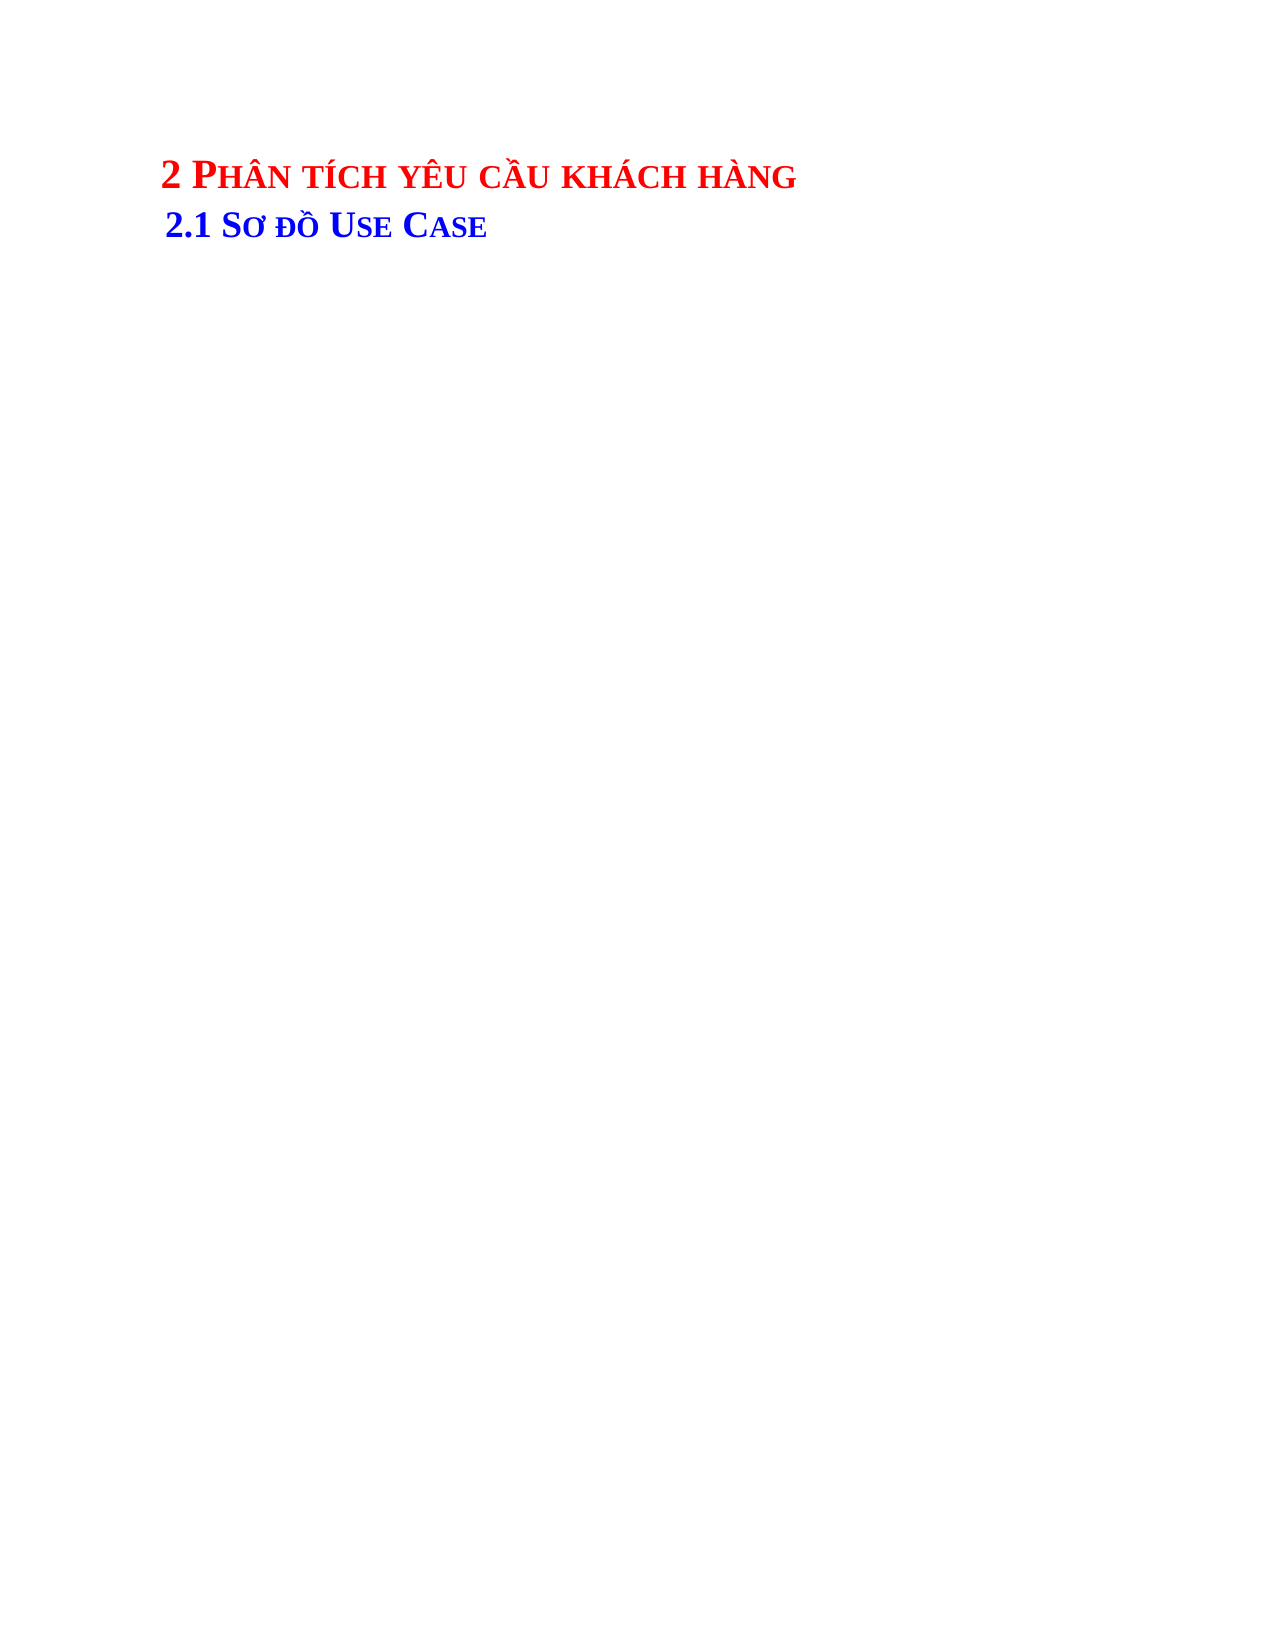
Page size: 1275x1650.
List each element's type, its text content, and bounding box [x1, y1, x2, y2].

text 2 Phân tích yêu cầu khách hàng [150, 150, 1125, 198]
text 2.1 Sơ đồ Use Case [165, 202, 1125, 245]
